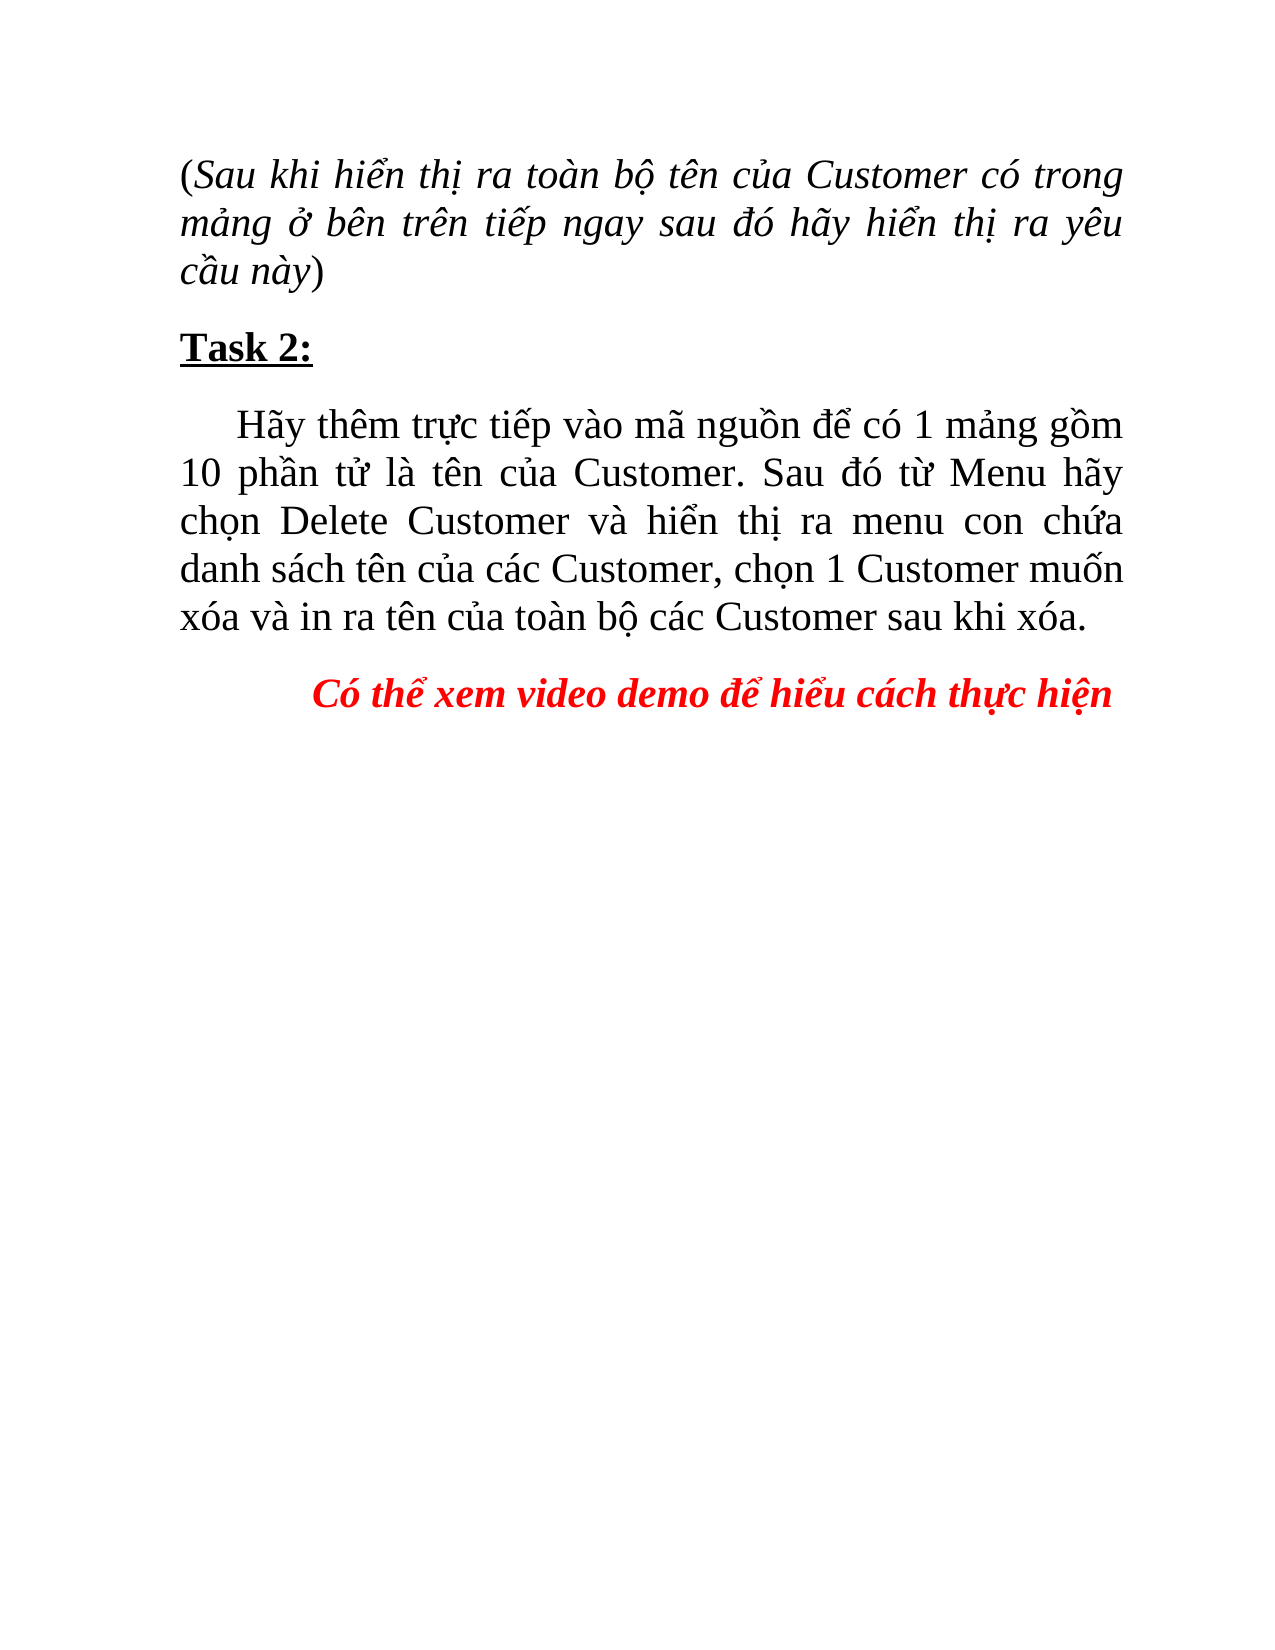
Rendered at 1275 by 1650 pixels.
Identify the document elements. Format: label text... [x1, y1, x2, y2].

text Hãy thêm trực tiếp vào mã nguồn để có 1 mảng gồm 10 phần tử là tên của Customer. Sau đó từ Menu hãy chọn Delete Customer và hiển thị ra menu con chứa danh sách tên của các Customer, chọn 1 Customer muốn xóa và in ra tên của toàn bộ các Customer sau khi xóa. [179, 400, 1125, 639]
text Có thể xem video demo để hiểu cách thực hiện [225, 669, 1125, 717]
text (Sau khi hiển thị ra toàn bộ tên của Customer có trong mảng ở bên trên tiếp ngay sau đó hãy hiển thị ra yêu cầu này) [179, 150, 1125, 294]
text Task 2: [150, 323, 1125, 371]
